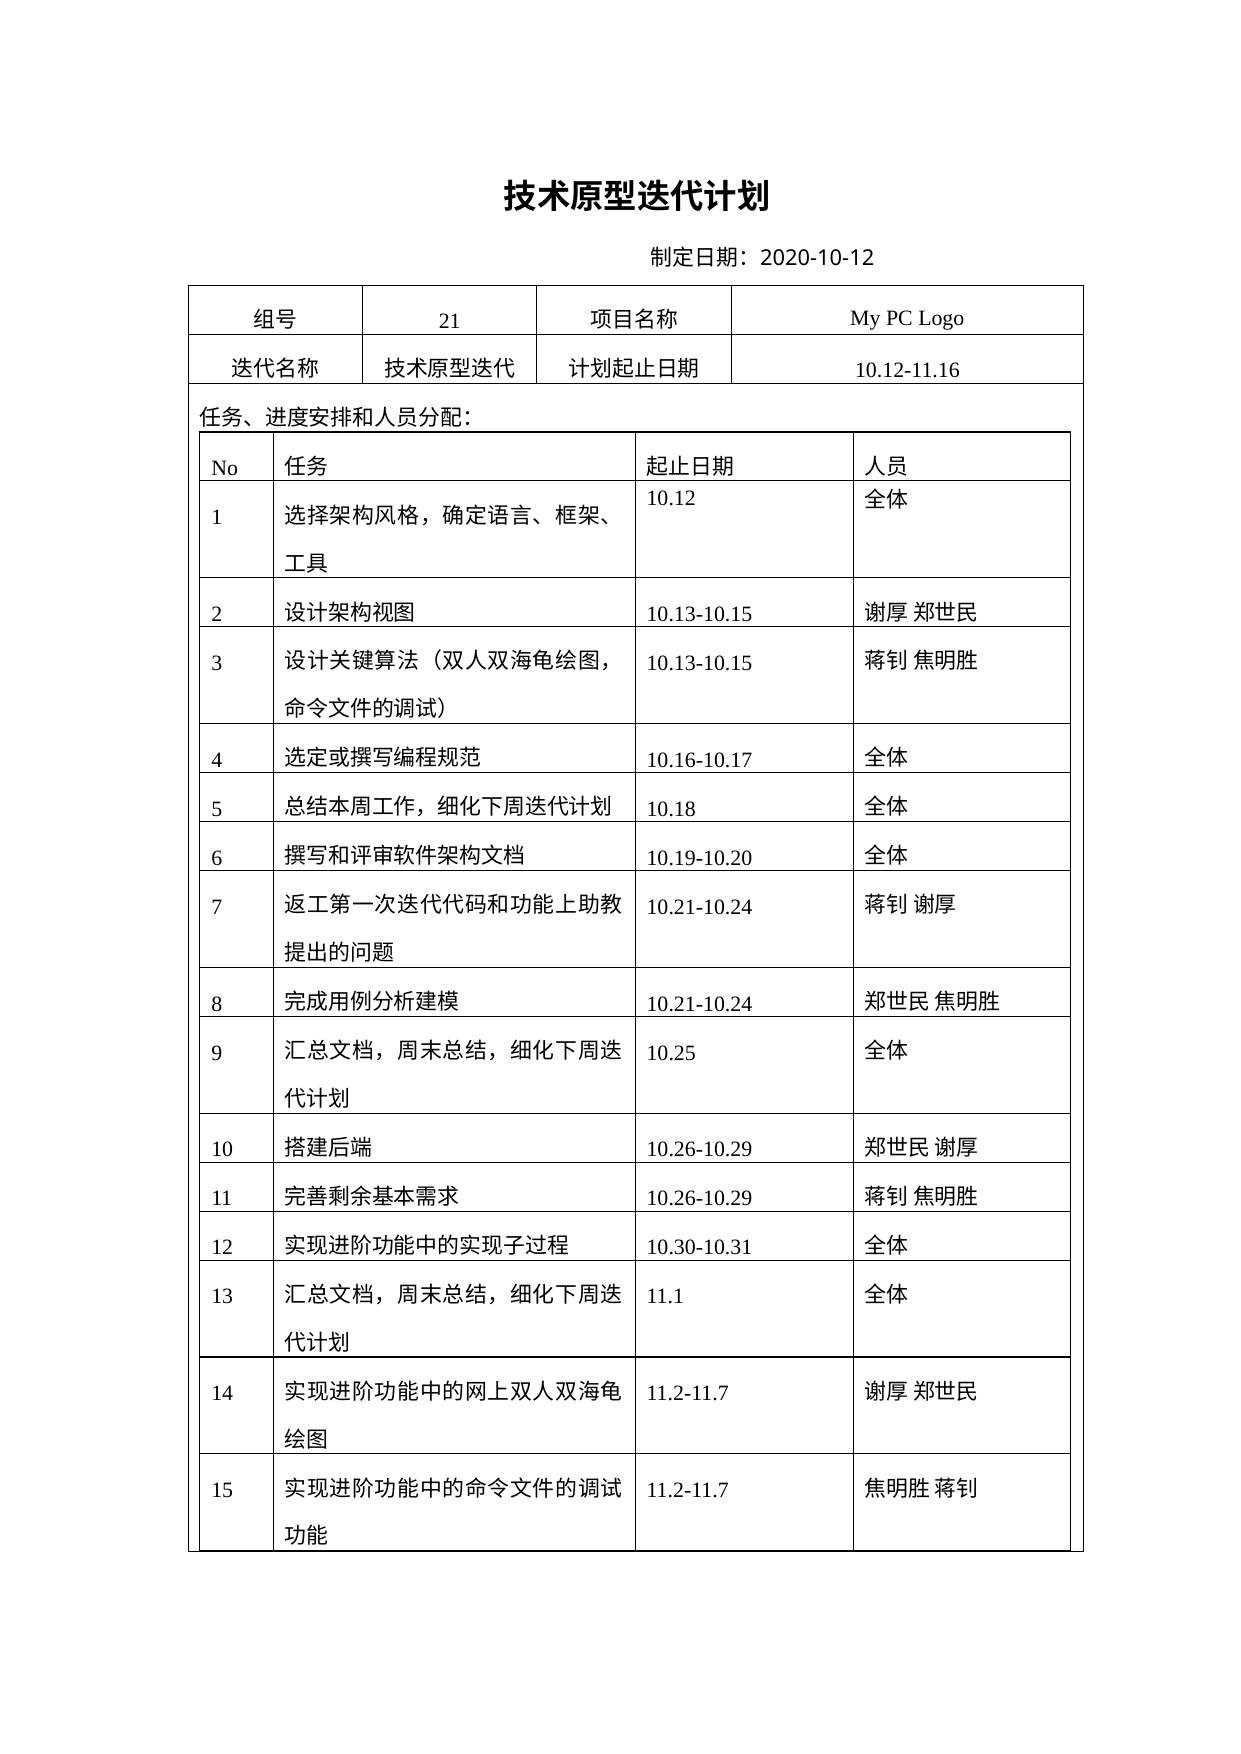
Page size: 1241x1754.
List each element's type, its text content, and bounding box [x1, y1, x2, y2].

text 技术原型迭代计划 [187, 162, 1053, 227]
table_header 项目名称 [537, 286, 731, 333]
table_header 组号 [189, 286, 362, 333]
text 制定日期：2020-10-12 [187, 239, 1053, 272]
table_cell 计划起止日期 [537, 335, 731, 382]
table_cell 10.12-11.16 [732, 335, 1083, 382]
table_cell 任务、进度安排和人员分配： [189, 384, 1083, 1551]
table_header 21 [363, 286, 536, 333]
table_cell 迭代名称 [189, 335, 362, 382]
table_cell 技术原型迭代 [363, 335, 536, 382]
table_header My PC Logo [732, 286, 1083, 333]
